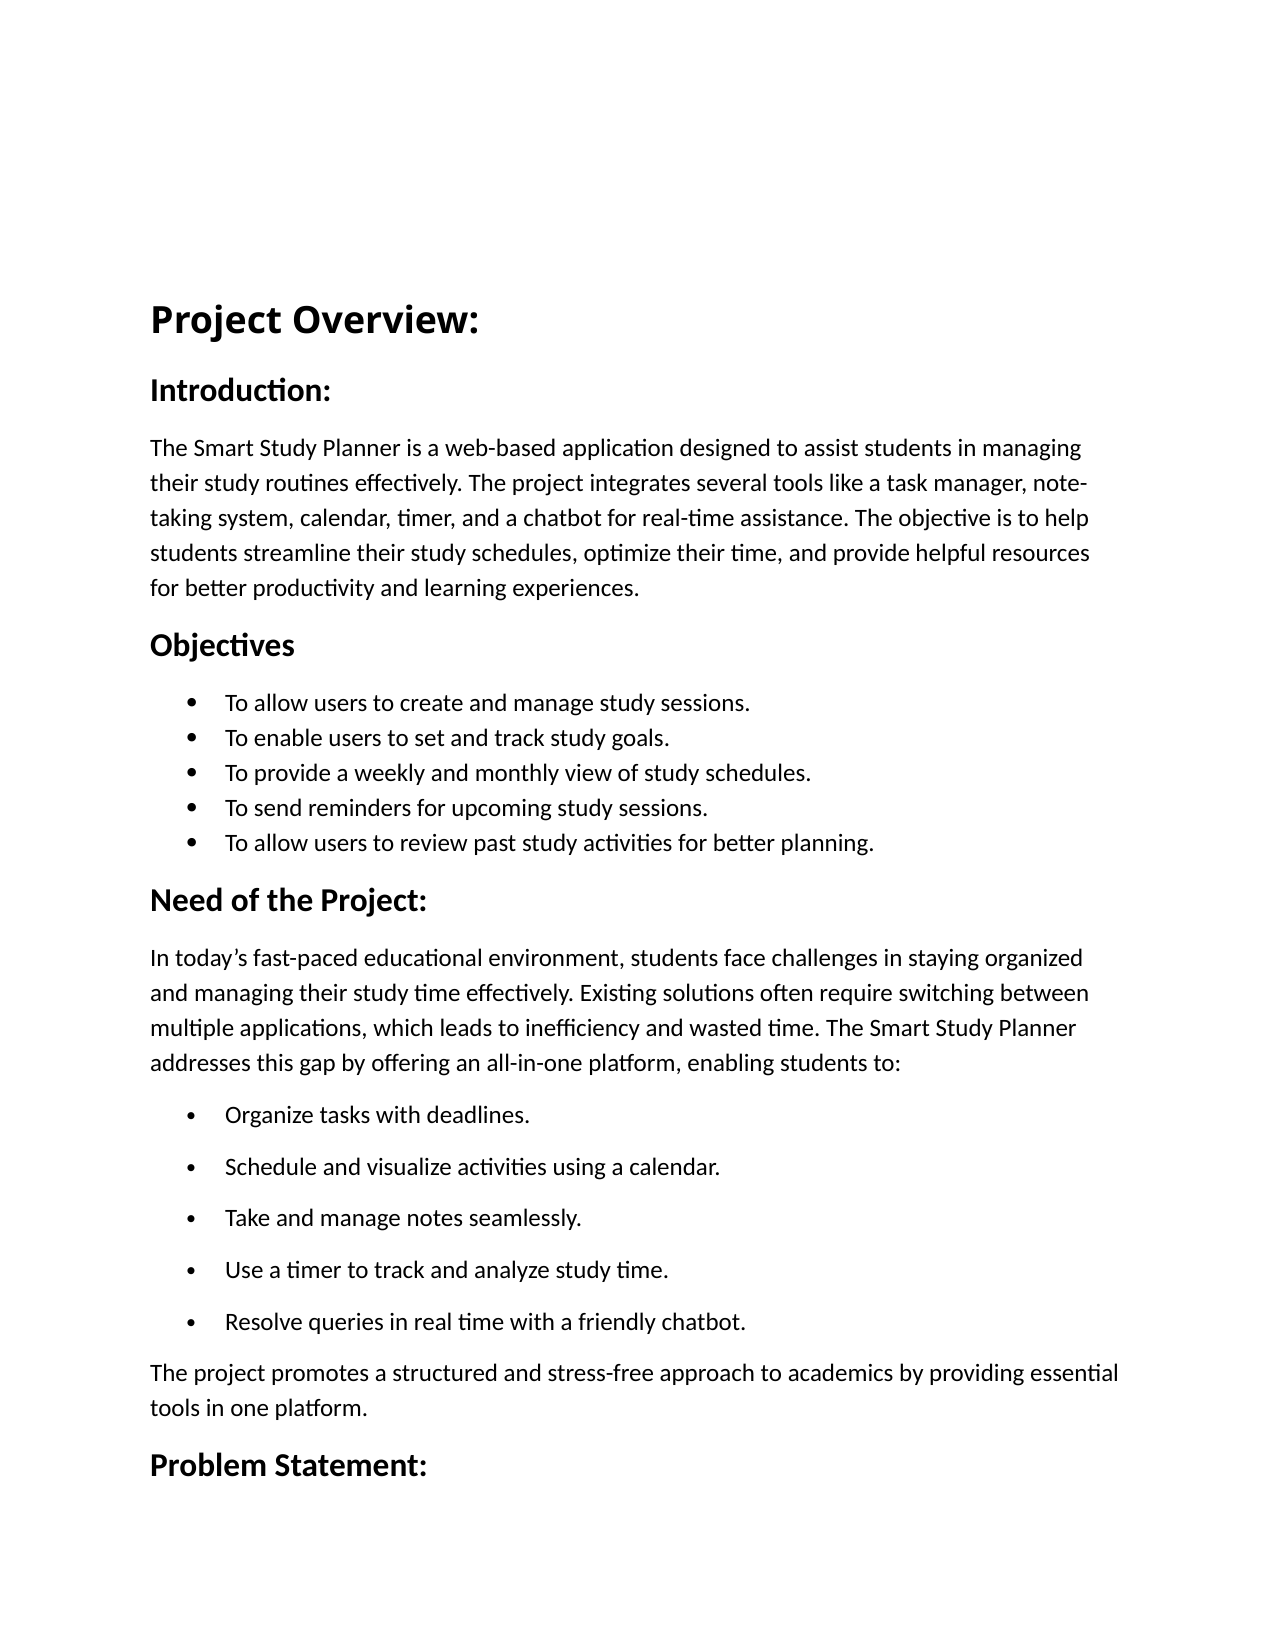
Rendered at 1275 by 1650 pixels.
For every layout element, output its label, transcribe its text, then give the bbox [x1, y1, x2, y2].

list Schedule and visualize activities using a calendar. [187, 1151, 1125, 1181]
list Use a timer to track and analyze study time. [187, 1254, 1125, 1285]
list Take and manage notes seamlessly. [187, 1202, 1125, 1233]
text The project promotes a structured and stress-free approach to academics by providing essential tools in one platform. [150, 1357, 1125, 1423]
list Organize tasks with deadlines. [187, 1099, 1125, 1130]
text Problem Statement: [150, 1444, 1125, 1485]
text Need of the Project: [150, 879, 1125, 920]
text Project Overview: [150, 293, 1125, 344]
text In today’s fast-paced educational environment, students face challenges in staying organized and managing their study time effectively. Existing solutions often require switching between multiple applications, which leads to inefficiency and wasted time. The Smart Study Planner addresses this gap by offering an all-in-one platform, enabling students to: [150, 942, 1125, 1078]
list To allow users to review past study activities for better planning. [187, 827, 1125, 858]
list To send reminders for upcoming study sessions. [187, 792, 1125, 823]
text Objectives [150, 624, 1125, 665]
list To allow users to create and manage study sessions. [187, 687, 1125, 718]
text The Smart Study Planner is a web-based application designed to assist students in managing their study routines effectively. The project integrates several tools like a task manager, note-taking system, calendar, timer, and a chatbot for real-time assistance. The objective is to help students streamline their study schedules, optimize their time, and provide helpful resources for better productivity and learning experiences. [150, 432, 1125, 603]
list Resolve queries in real time with a friendly chatbot. [187, 1306, 1125, 1336]
list To provide a weekly and monthly view of study schedules. [187, 757, 1125, 788]
list To enable users to set and track study goals. [187, 722, 1125, 753]
text Introduction: [150, 369, 1125, 409]
